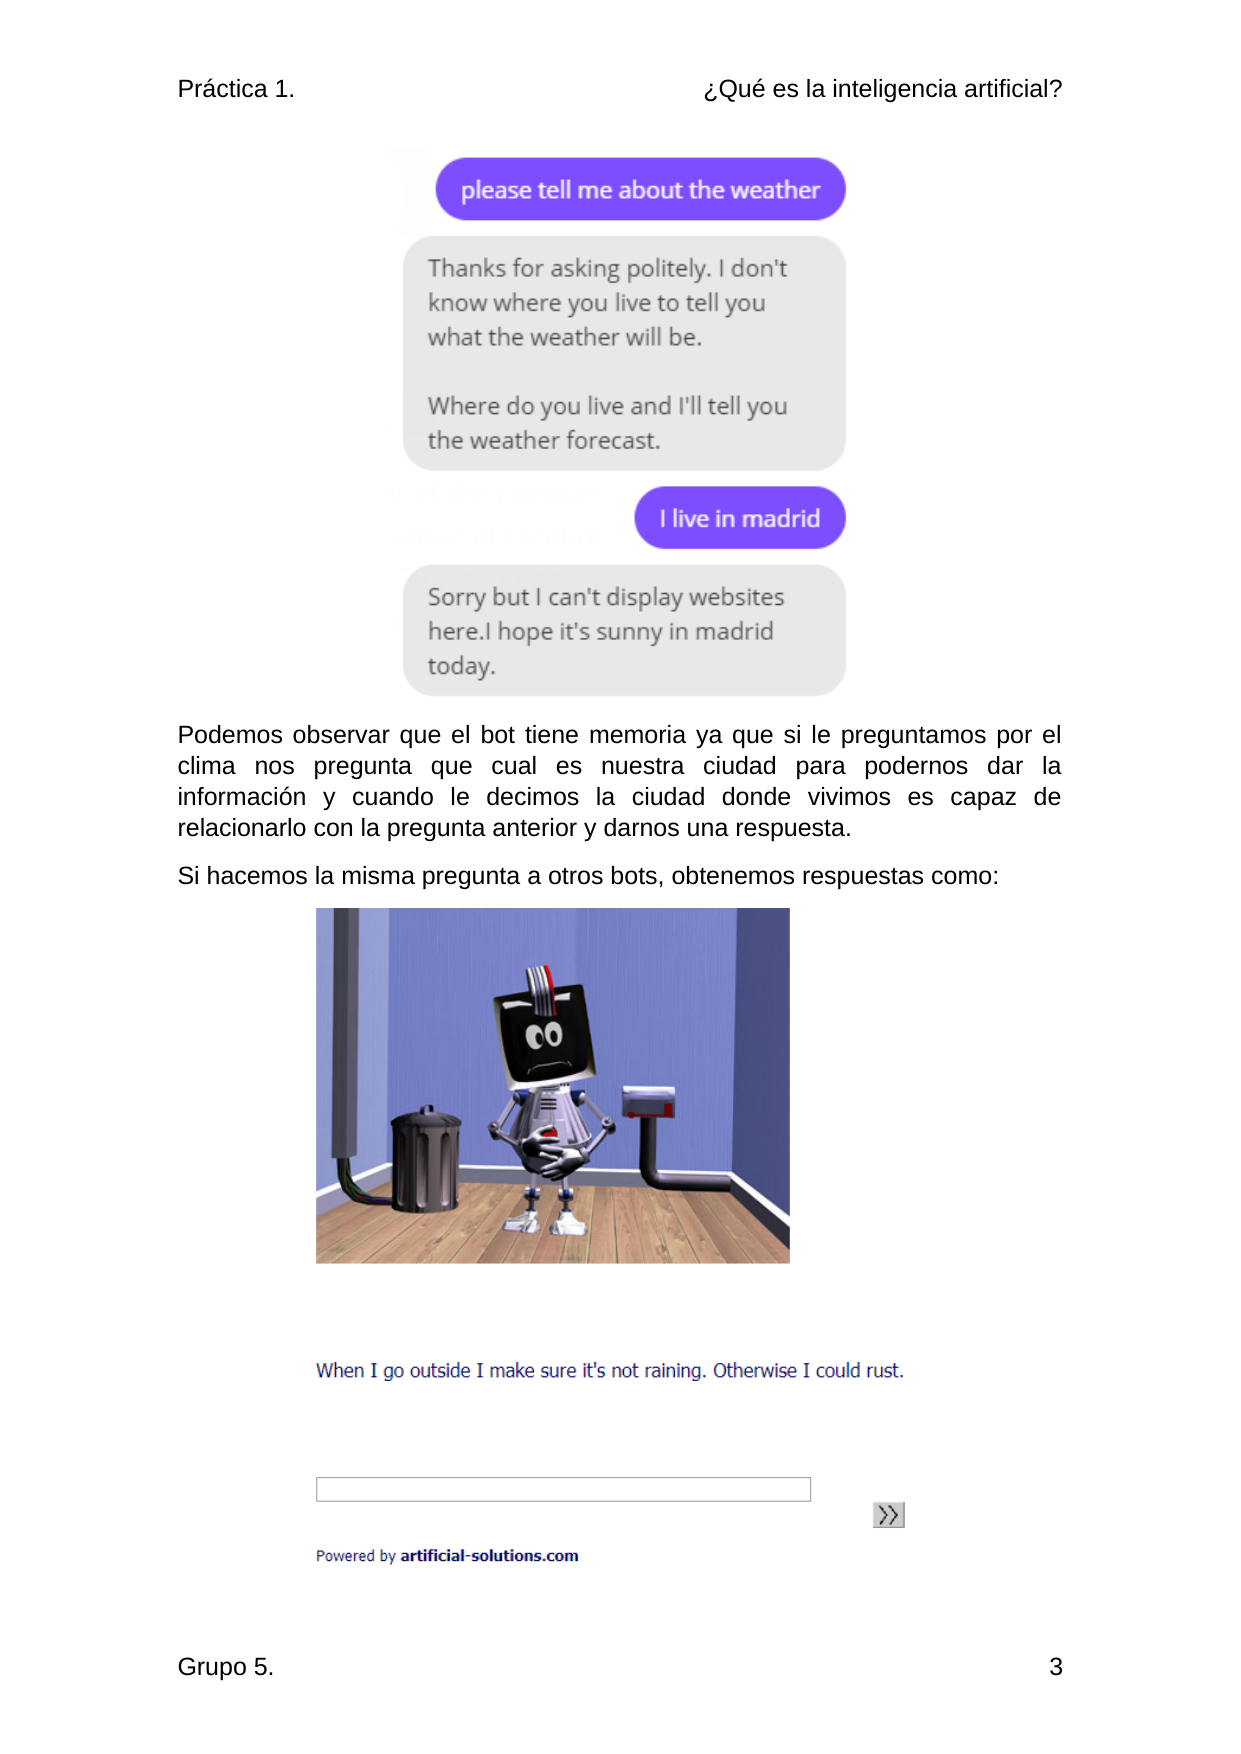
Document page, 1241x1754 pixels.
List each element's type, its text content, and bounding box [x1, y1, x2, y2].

text Si hacemos la misma pregunta a otros bots, obtenemos respuestas como: [177, 861, 1063, 889]
text Podemos observar que el bot tiene memoria ya que si le preguntamos por el clima nos pregunta que cual es nuestra ciudad para podernos dar la información y cuando le decimos la ciudad donde vivimos es capaz de relacionarlo con la pregunta anterior y darnos una respuesta. [177, 720, 1063, 842]
picture [315, 908, 925, 1579]
picture [386, 147, 854, 701]
